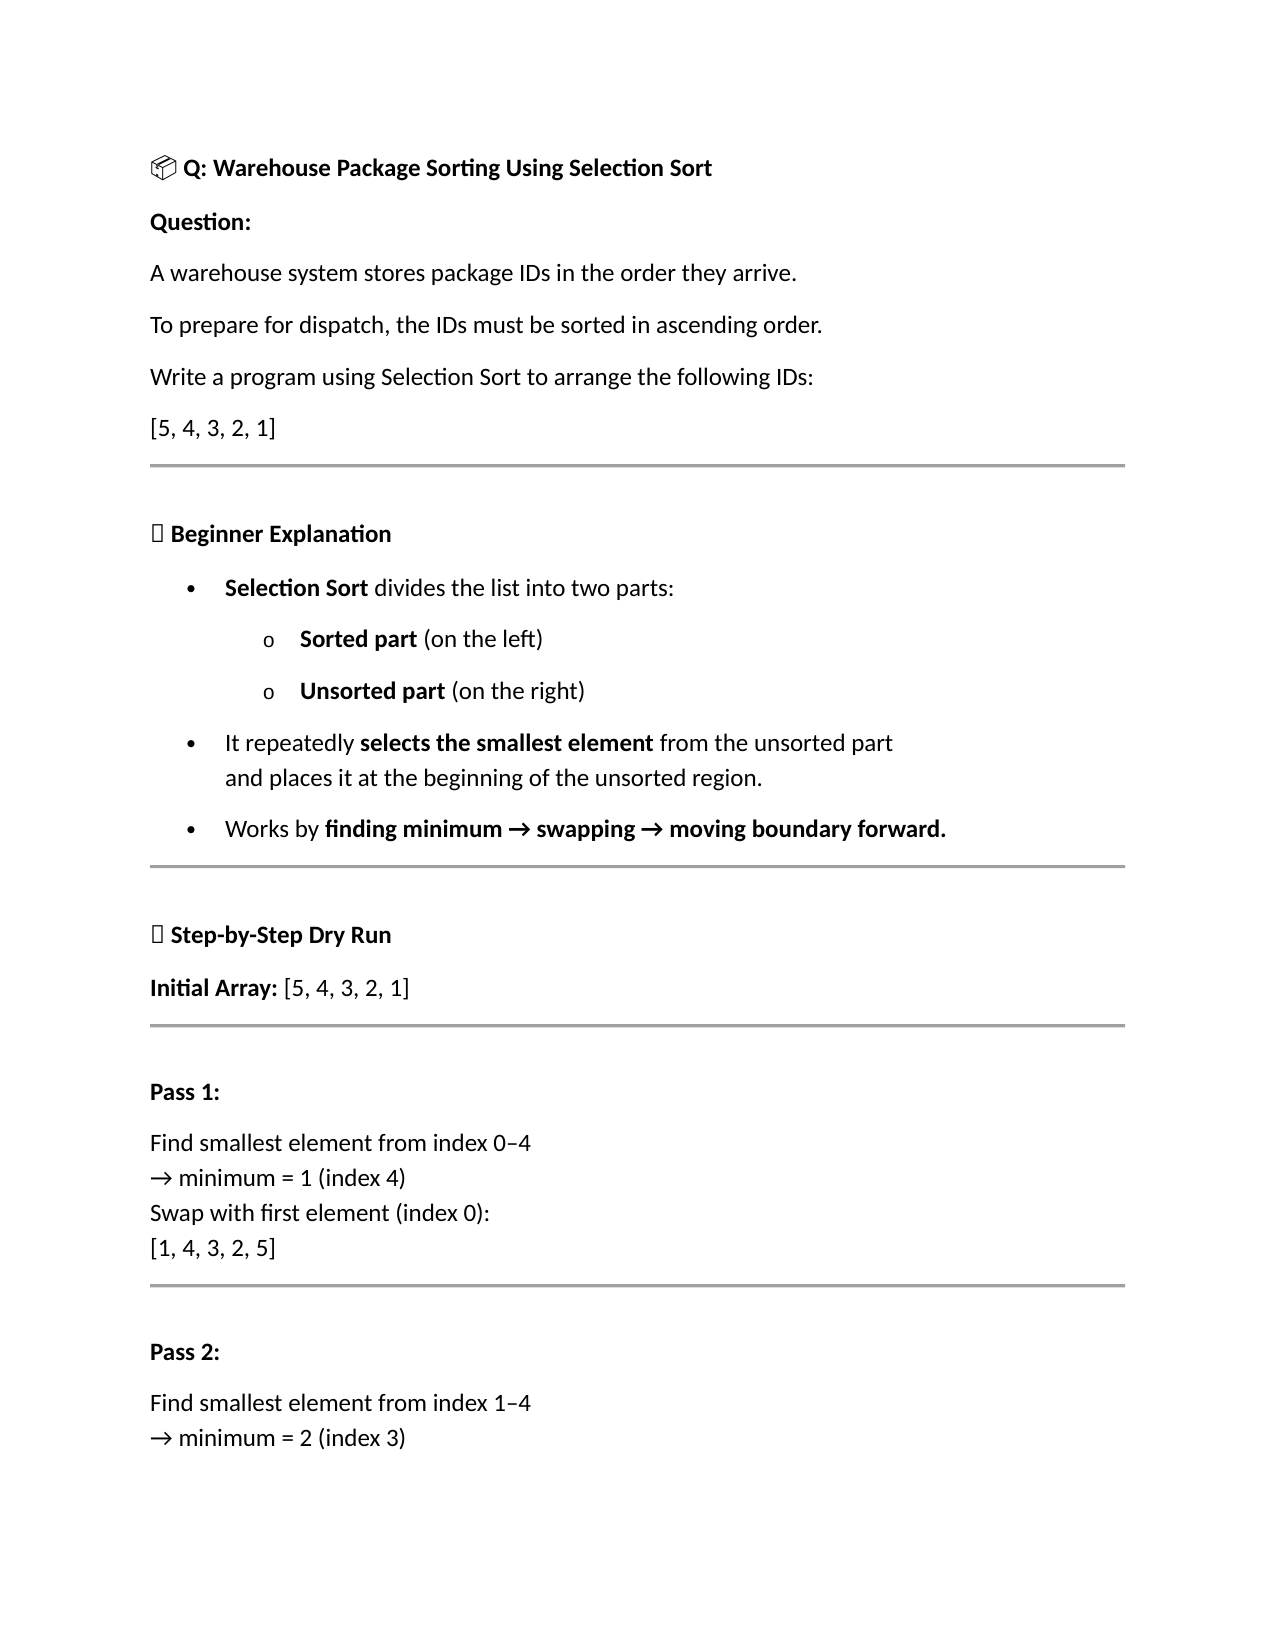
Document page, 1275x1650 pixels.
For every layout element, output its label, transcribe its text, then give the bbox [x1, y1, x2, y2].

list Unsorted part (on the right) [262, 675, 1125, 706]
text 📦 Q: Warehouse Package Sorting Using Selection Sort [150, 150, 1125, 184]
list Selection Sort divides the list into two parts: [187, 572, 1125, 602]
text 🔹 Step-by-Step Dry Run [150, 917, 1125, 951]
text To prepare for dispatch, the IDs must be sorted in ascending order. [150, 309, 1125, 340]
text Write a program using Selection Sort to arrange the following IDs: [150, 361, 1125, 391]
text Question: [150, 206, 1125, 236]
list Sorted part (on the left) [262, 623, 1125, 654]
text 🔹 Beginner Explanation [150, 516, 1125, 550]
text Find smallest element from index 0–4 → minimum = 1 (index 4) Swap with first element (index 0): [1, 4, 3, 2, 5] [150, 1127, 1125, 1263]
text A warehouse system stores package IDs in the order they arrive. [150, 257, 1125, 288]
list Works by finding minimum → swapping → moving boundary forward. [187, 813, 1125, 844]
list It repeatedly selects the smallest element from the unsorted part and places it at the beginning of the unsorted region. [187, 727, 1125, 792]
text Pass 2: [150, 1336, 1125, 1366]
text [5, 4, 3, 2, 1] [150, 412, 1125, 443]
text Initial Array: [5, 4, 3, 2, 1] [150, 972, 1125, 1003]
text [150, 1387, 1125, 1453]
text Pass 1: [150, 1076, 1125, 1106]
